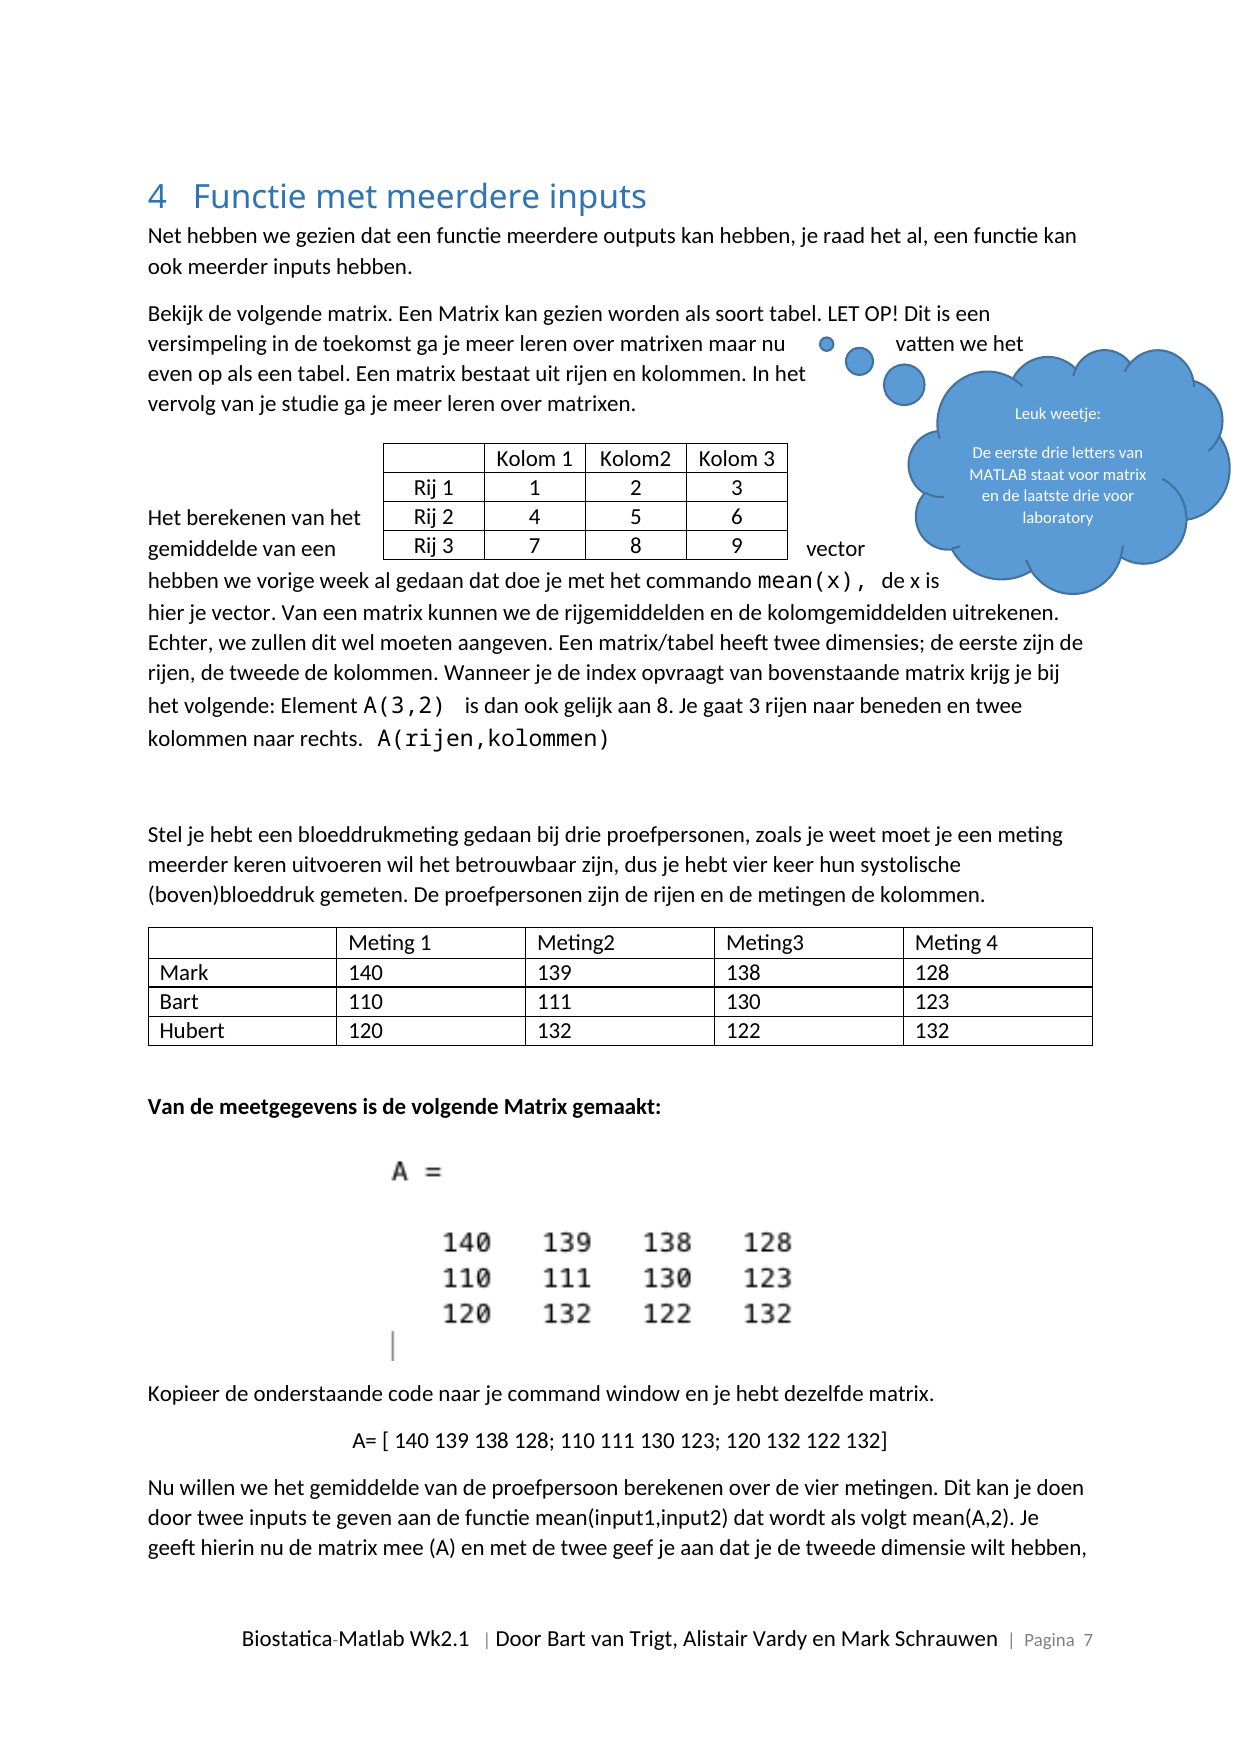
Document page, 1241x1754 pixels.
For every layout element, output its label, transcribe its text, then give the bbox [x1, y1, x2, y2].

table_cell 6 [687, 502, 787, 530]
table_cell Mark [149, 959, 336, 986]
table_header Kolom 3 [687, 444, 787, 472]
table_header Meting2 [526, 928, 714, 957]
picture [386, 1139, 854, 1361]
table_cell 1 [485, 473, 585, 501]
table_cell 3 [687, 473, 787, 501]
table_cell 2 [586, 473, 686, 501]
text Kopieer de onderstaande code naar je command window en je hebt dezelfde matrix. [148, 1379, 1093, 1407]
table_header Kolom2 [586, 444, 686, 472]
table_cell Bart [149, 988, 336, 1016]
table_cell 138 [715, 959, 903, 986]
text Stel je hebt een bloeddrukmeting gedaan bij drie proefpersonen, zoals je weet moet je een meting meerder keren uitvoeren wil het betrouwbaar zijn, dus je hebt vier keer hun systolische (boven)bloeddruk gemeten. De proefpersonen zijn de rijen en de metingen de kolommen. [148, 820, 1093, 908]
text Bekijk de volgende matrix. Een Matrix kan gezien worden als soort tabel. LET OP! Dit is een versimpeling in de toekomst ga je meer leren over matrixen maar nu vatten we het even op als een tabel. Een matrix bestaat uit rijen en kolommen. In het vervolg van je studie ga je meer leren over matrixen. [148, 299, 1093, 417]
table_cell 139 [526, 959, 714, 986]
table_cell Hubert [149, 1017, 336, 1044]
table_header Meting 4 [904, 928, 1092, 957]
table_cell 140 [337, 959, 525, 986]
table_cell 110 [337, 988, 525, 1016]
table_cell 123 [904, 988, 1092, 1016]
table_cell 122 [715, 1017, 903, 1044]
table_cell Rij 3 [384, 531, 484, 559]
table_cell 132 [526, 1017, 714, 1044]
table_cell 120 [337, 1017, 525, 1044]
subtitle Functie met meerdere inputs [148, 173, 1093, 218]
table_cell 111 [526, 988, 714, 1016]
text Van de meetgegevens is de volgende Matrix gemaakt: [148, 1092, 1093, 1121]
text Het berekenen van het gemiddelde van een vector hebben we vorige week al gedaan dat doe je met het commando mean(x), de x is hier je vector. Van een matrix kunnen we de rijgemiddelden en de kolomgemiddelden uitrekenen. Echter, we zullen dit wel moeten aangeven. Een matrix/tabel heeft twee dimensies; de eerste zijn de rijen, de tweede de kolommen. Wanneer je de index opvraagt van bovenstaande matrix krijg je bij het volgende: Element A(3,2) is dan ook gelijk aan 8. Je gaat 3 rijen naar beneden en twee kolommen naar rechts. A(rijen,kolommen) [148, 503, 1093, 754]
table_cell 4 [485, 502, 585, 530]
table_cell 130 [715, 988, 903, 1016]
table_cell Rij 2 [384, 502, 484, 530]
table_cell 7 [485, 531, 585, 559]
table_cell Rij 1 [384, 473, 484, 501]
table_header [384, 444, 484, 472]
table_header Meting 1 [337, 928, 525, 957]
table_cell 5 [586, 502, 686, 530]
table_header Meting3 [715, 928, 903, 957]
table_cell 132 [904, 1017, 1092, 1044]
text A= [ 140 139 138 128; 110 111 130 123; 120 132 122 132] [148, 1426, 1093, 1454]
table_cell 9 [687, 531, 787, 559]
table_cell 128 [904, 959, 1092, 986]
text Net hebben we gezien dat een functie meerdere outputs kan hebben, je raad het al, een functie kan ook meerder inputs hebben. [148, 222, 1093, 280]
table_header [149, 928, 336, 957]
table_header Kolom 1 [485, 444, 585, 472]
table_cell 8 [586, 531, 686, 559]
